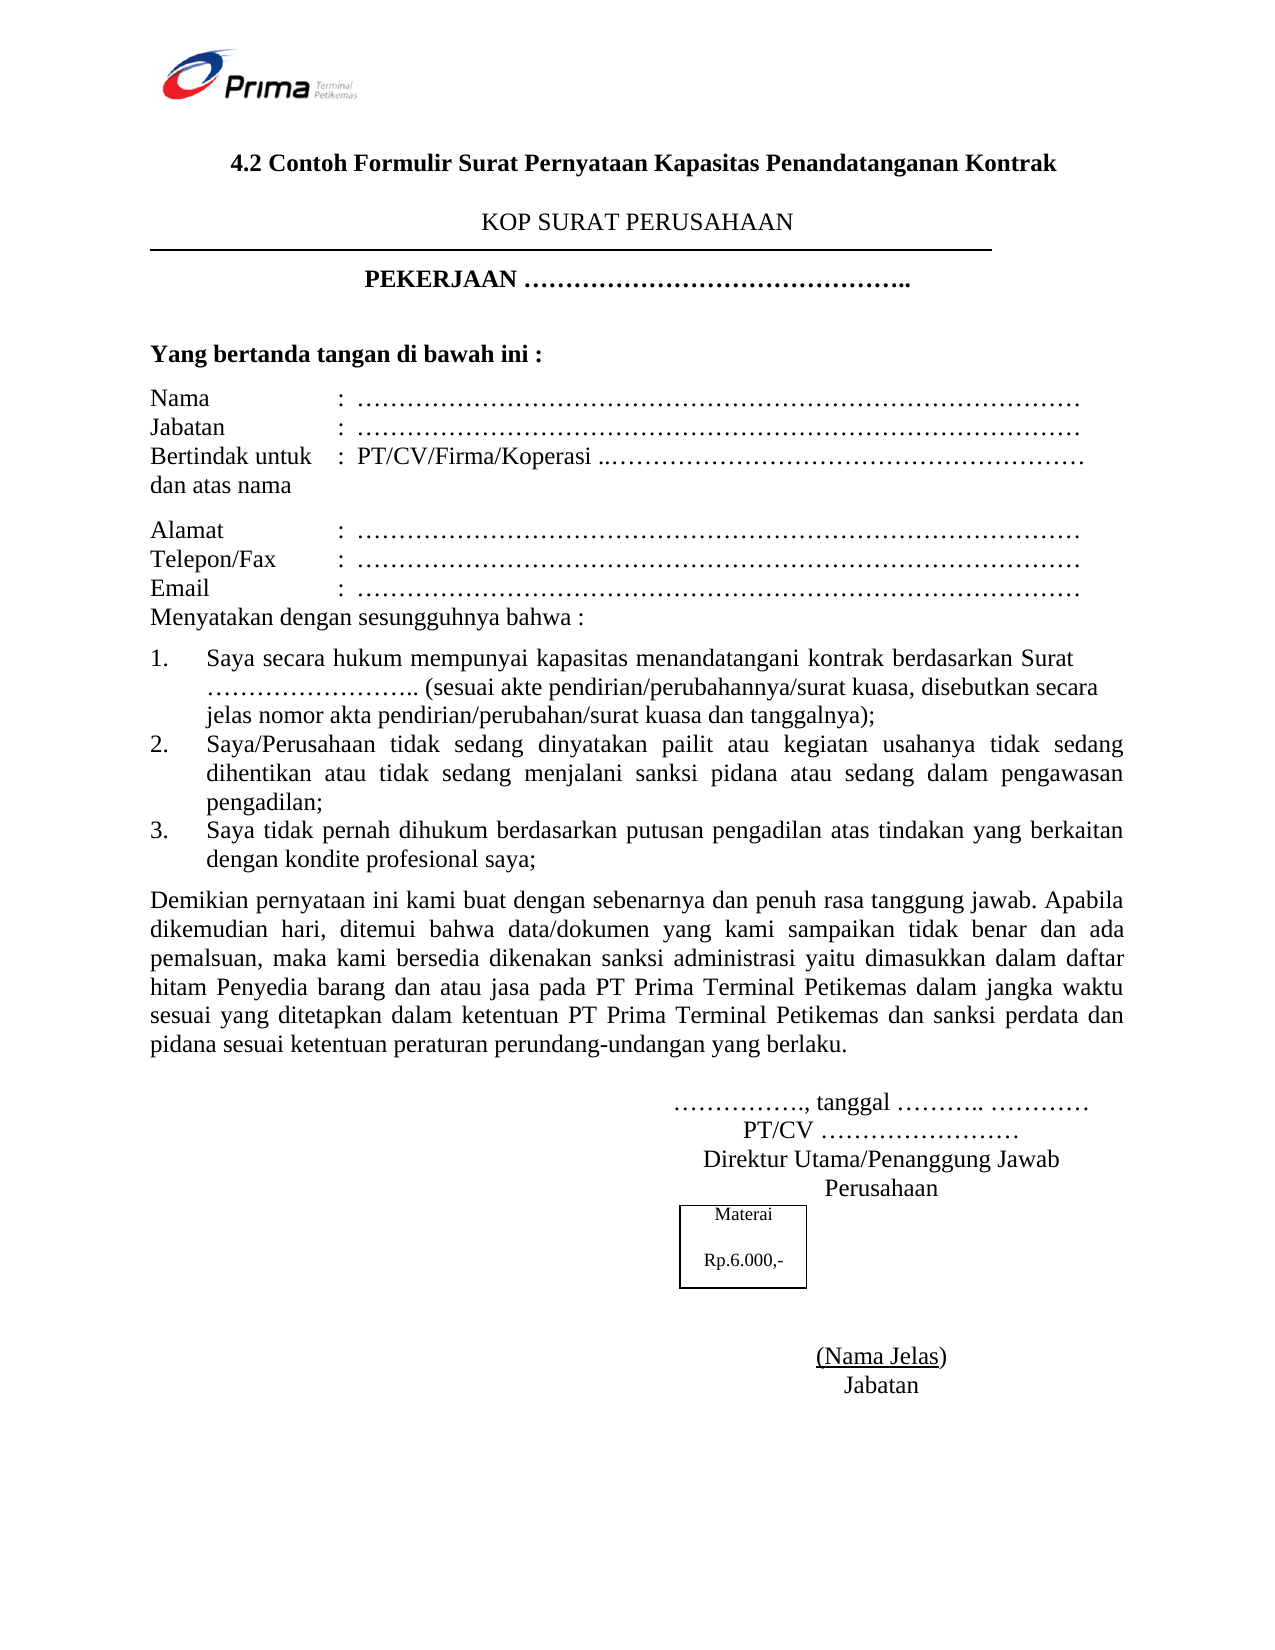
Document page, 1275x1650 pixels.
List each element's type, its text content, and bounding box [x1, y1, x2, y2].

text Bertindak untuk : PT/CV/Firma/Koperasi ..………………………………………………… [150, 441, 1137, 470]
text Menyatakan dengan sesungguhnya bahwa : [150, 602, 1137, 630]
text Telepon/Fax : …………………………………………………………………………… [150, 544, 1137, 573]
text Alamat : …………………………………………………………………………… [150, 515, 1137, 544]
text (Nama Jelas) Jabatan [790, 1341, 973, 1399]
subtitle Contoh Formulir Surat Pernyataan Kapasitas Penandatanganan Kontrak [150, 148, 1137, 177]
text dan atas nama [150, 470, 1137, 498]
text Nama : …………………………………………………………………………… [150, 383, 1137, 412]
list Saya/Perusahaan tidak sedang dinyatakan pailit atau kegiatan usahanya tidak sedang dihentikan atau tidak sedang menjalani sanksi pidana atau sedang dalam pengawasan pengadilan; [150, 729, 1124, 815]
list Saya tidak pernah dihukum berdasarkan putusan pengadilan atas tindakan yang berkaitan dengan kondite profesional saya; [150, 815, 1124, 873]
list Saya secara hukum mempunyai kapasitas menandatangani kontrak berdasarkan Surat [150, 643, 1137, 672]
picture [161, 47, 358, 100]
text KOP SURAT PERUSAHAAN [156, 207, 1119, 235]
text ……………., tanggal ……….. ………… [651, 1087, 1111, 1115]
text …………………….. (sesuai akte pendirian/perubahannya/surat kuasa, disebutkan secara jelas nomor akta pendirian/perubahan/surat kuasa dan tanggalnya); [206, 672, 1137, 729]
text Email : …………………………………………………………………………… [150, 573, 1137, 602]
subtitle PEKERJAAN ……………………………………….. [156, 264, 1119, 293]
text Yang bertanda tangan di bawah ini : [150, 339, 1137, 368]
text PT/CV …………………… [651, 1115, 1112, 1144]
text Direktur Utama/Penanggung Jawab Perusahaan [651, 1144, 1112, 1202]
text Jabatan : …………………………………………………………………………… [150, 412, 1137, 441]
text Demikian pernyataan ini kami buat dengan sebenarnya dan penuh rasa tanggung jawab. Apabila dikemudian hari, ditemui bahwa data/dokumen yang kami sampaikan tidak benar dan ada pemalsuan, maka kami bersedia dikenakan sanksi administrasi yaitu dimasukkan dalam daftar hitam Penyedia barang dan atau jasa pada PT Prima Terminal Petikemas dalam jangka waktu sesuai yang ditetapkan dalam ketentuan PT Prima Terminal Petikemas dan sanksi perdata dan pidana sesuai ketentuan peraturan perundang-undangan yang berlaku. [150, 885, 1125, 1058]
